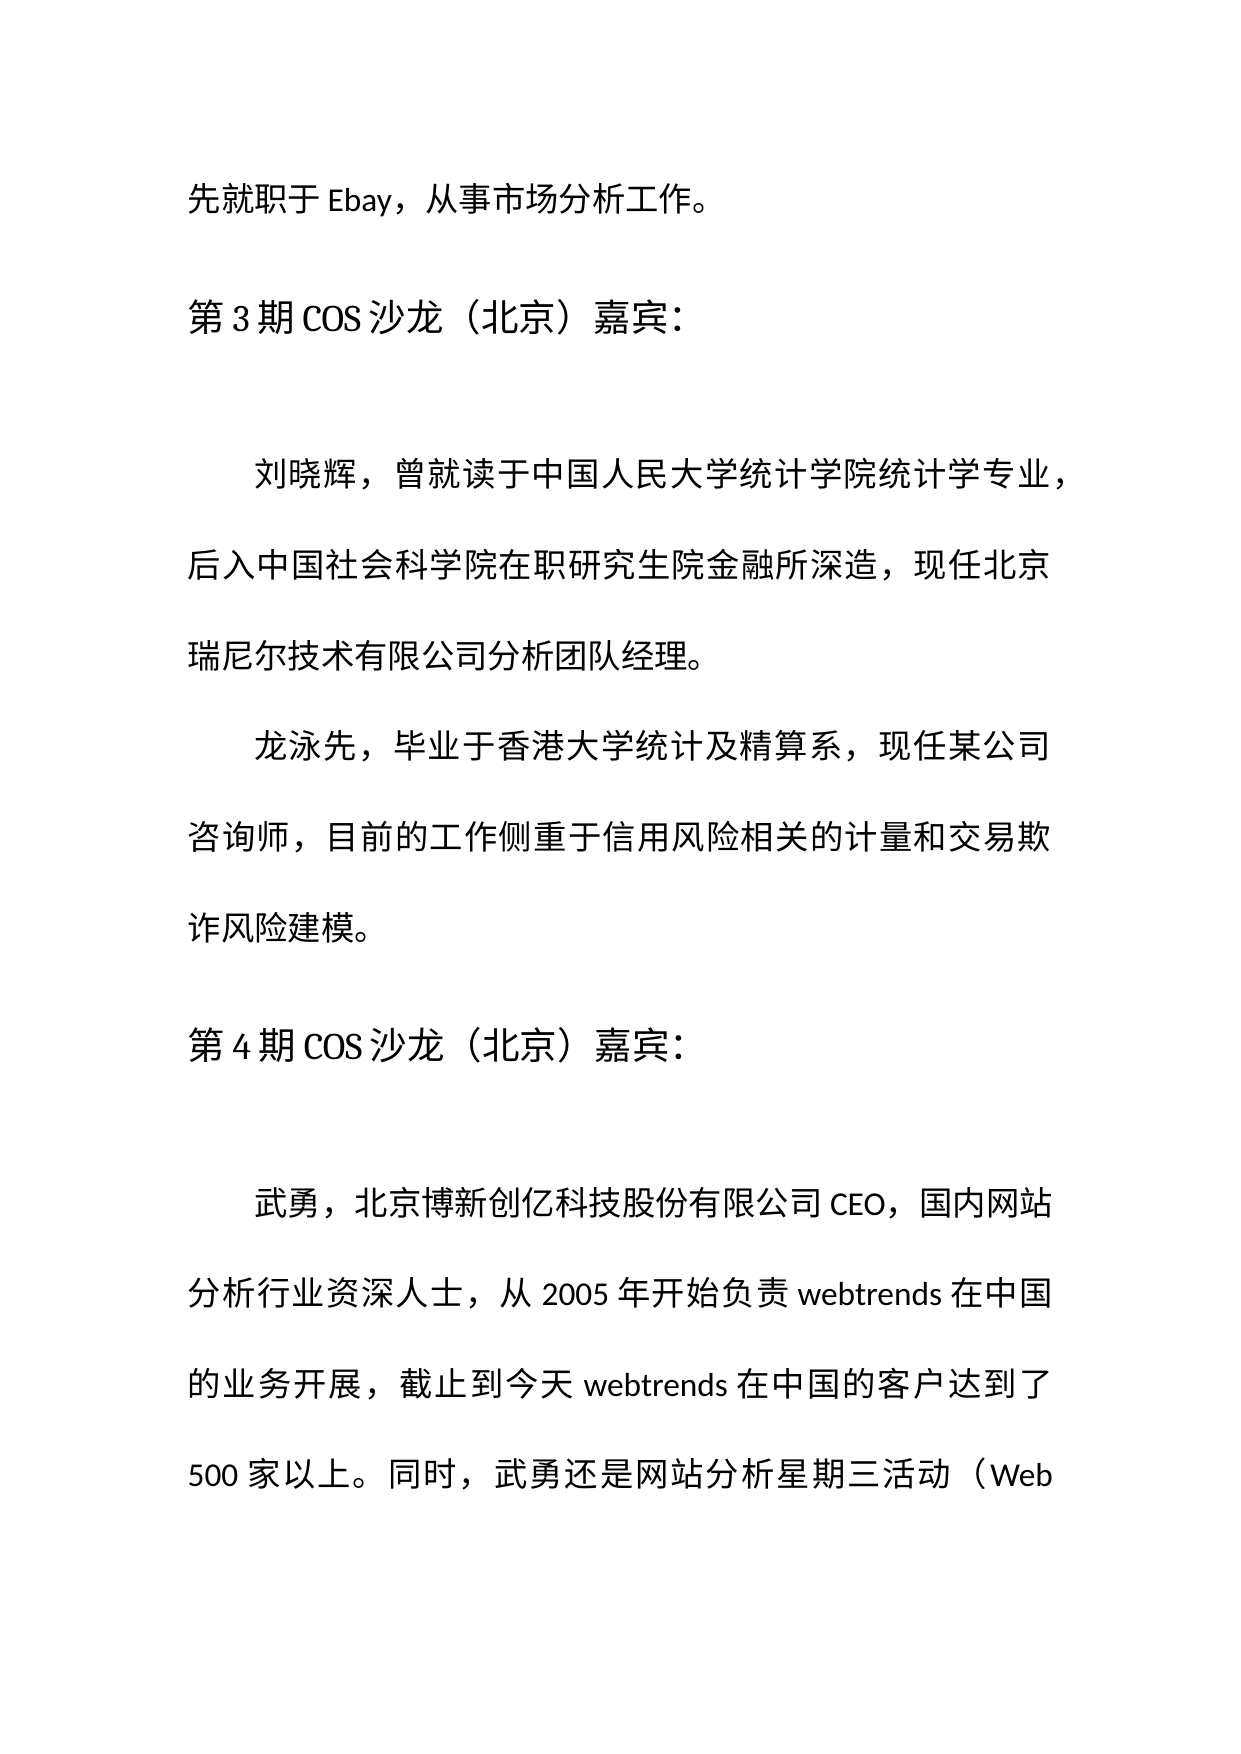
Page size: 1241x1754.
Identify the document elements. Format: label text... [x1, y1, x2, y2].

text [187, 1155, 1053, 1518]
text 龙泳先，毕业于香港大学统计及精算系，现任某公司咨询师，目前的工作侧重于信用风险相关的计量和交易欺诈风险建模。 [187, 699, 1053, 971]
subtitle 第4期COS沙龙（北京）嘉宾： [187, 998, 1053, 1088]
subtitle 第3期COS沙龙（北京）嘉宾： [187, 270, 1053, 360]
text 刘晓辉，曾就读于中国人民大学统计学院统计学专业，后入中国社会科学院在职研究生院金融所深造，现任北京瑞尼尔技术有限公司分析团队经理。 [187, 427, 1053, 699]
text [187, 152, 1053, 243]
